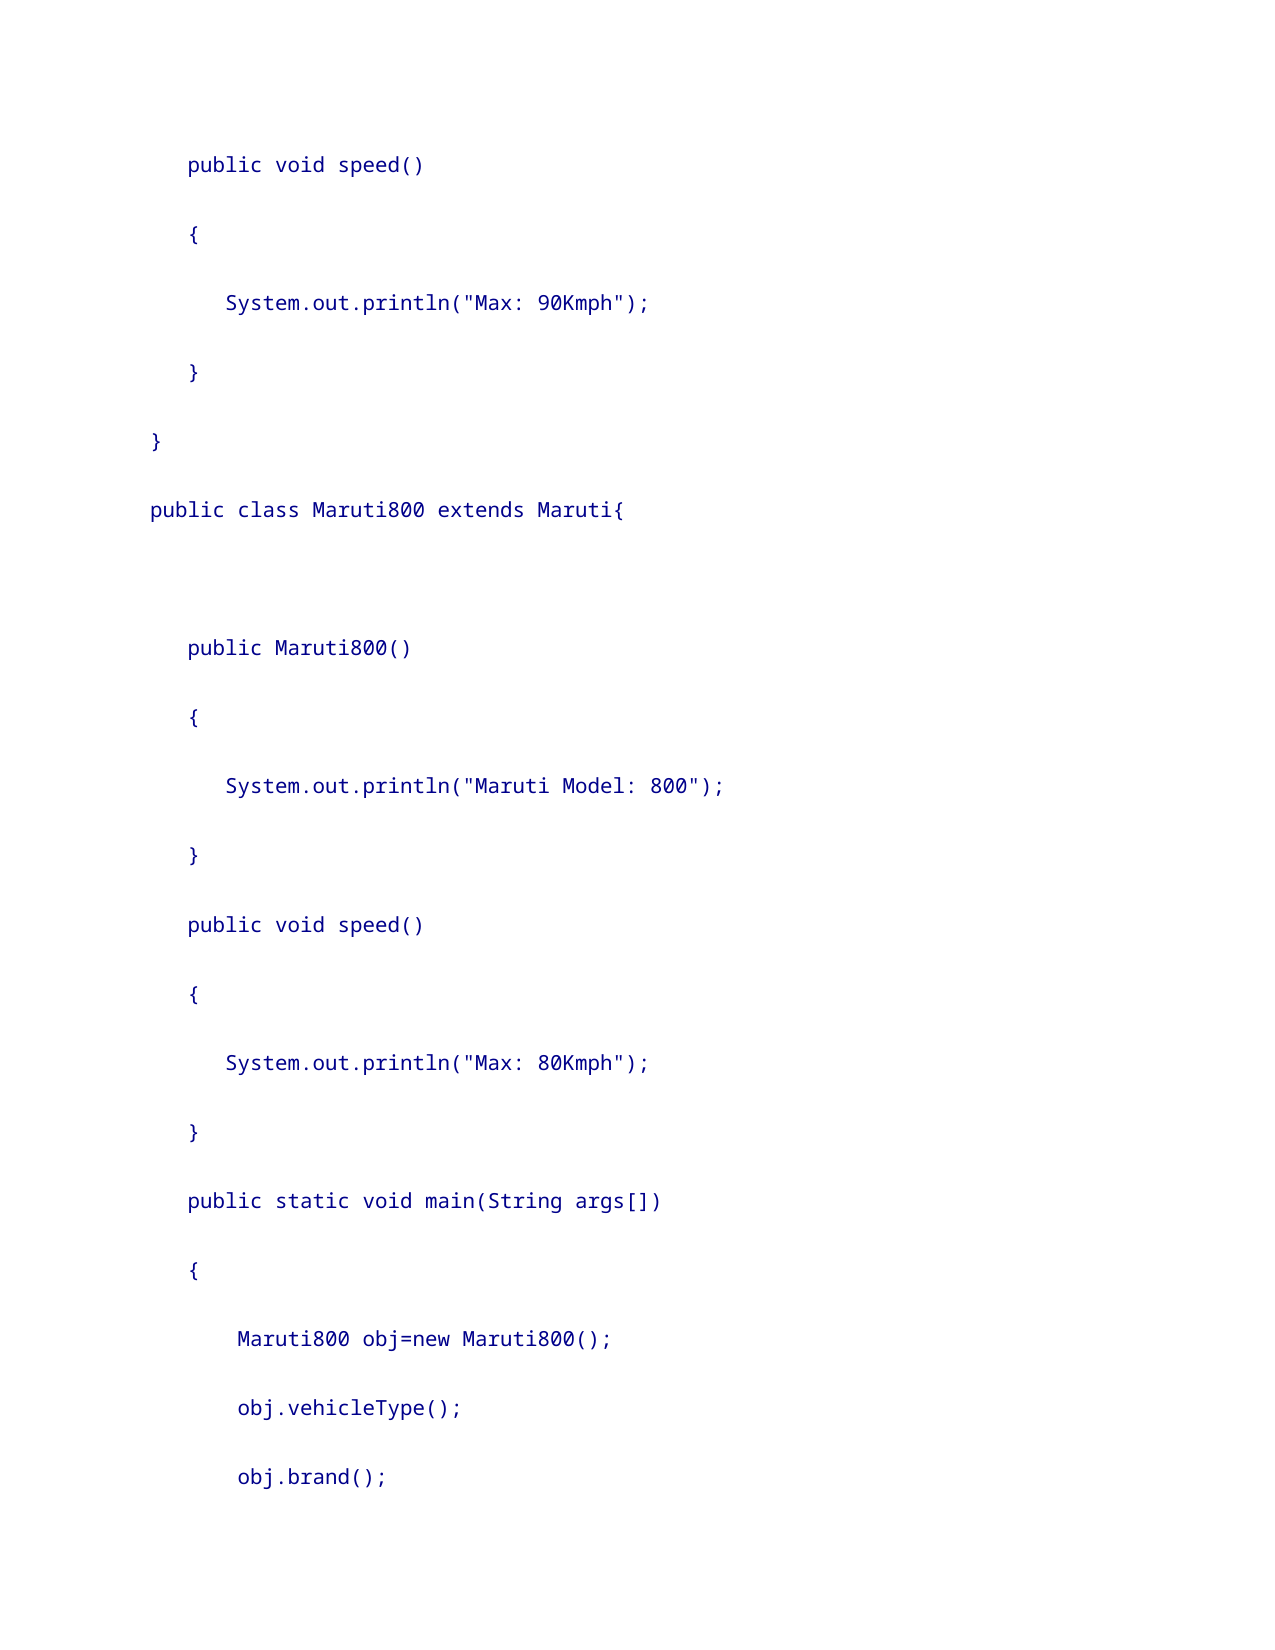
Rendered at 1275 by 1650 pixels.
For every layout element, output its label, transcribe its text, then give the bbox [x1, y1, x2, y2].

text System.out.println("Maruti Model: 800"); [150, 772, 1125, 800]
text public static void main(String args[]) [150, 1186, 1125, 1214]
text { [150, 219, 1125, 247]
text obj.vehicleType(); [150, 1393, 1125, 1422]
text } [150, 357, 1125, 386]
text { [150, 702, 1125, 731]
text public void speed() [150, 150, 1125, 178]
text obj.brand(); [150, 1462, 1125, 1491]
text public void speed() [150, 910, 1125, 938]
text System.out.println("Max: 90Kmph"); [150, 288, 1125, 317]
text { [150, 1255, 1125, 1283]
text { [150, 979, 1125, 1007]
text } [150, 841, 1125, 869]
text public class Maruti800 extends Maruti{ [150, 495, 1125, 524]
text Maruti800 obj=new Maruti800(); [150, 1324, 1125, 1352]
text public Maruti800() [150, 633, 1125, 662]
text } [150, 1117, 1125, 1145]
text System.out.println("Max: 80Kmph"); [150, 1048, 1125, 1076]
text } [150, 426, 1125, 455]
